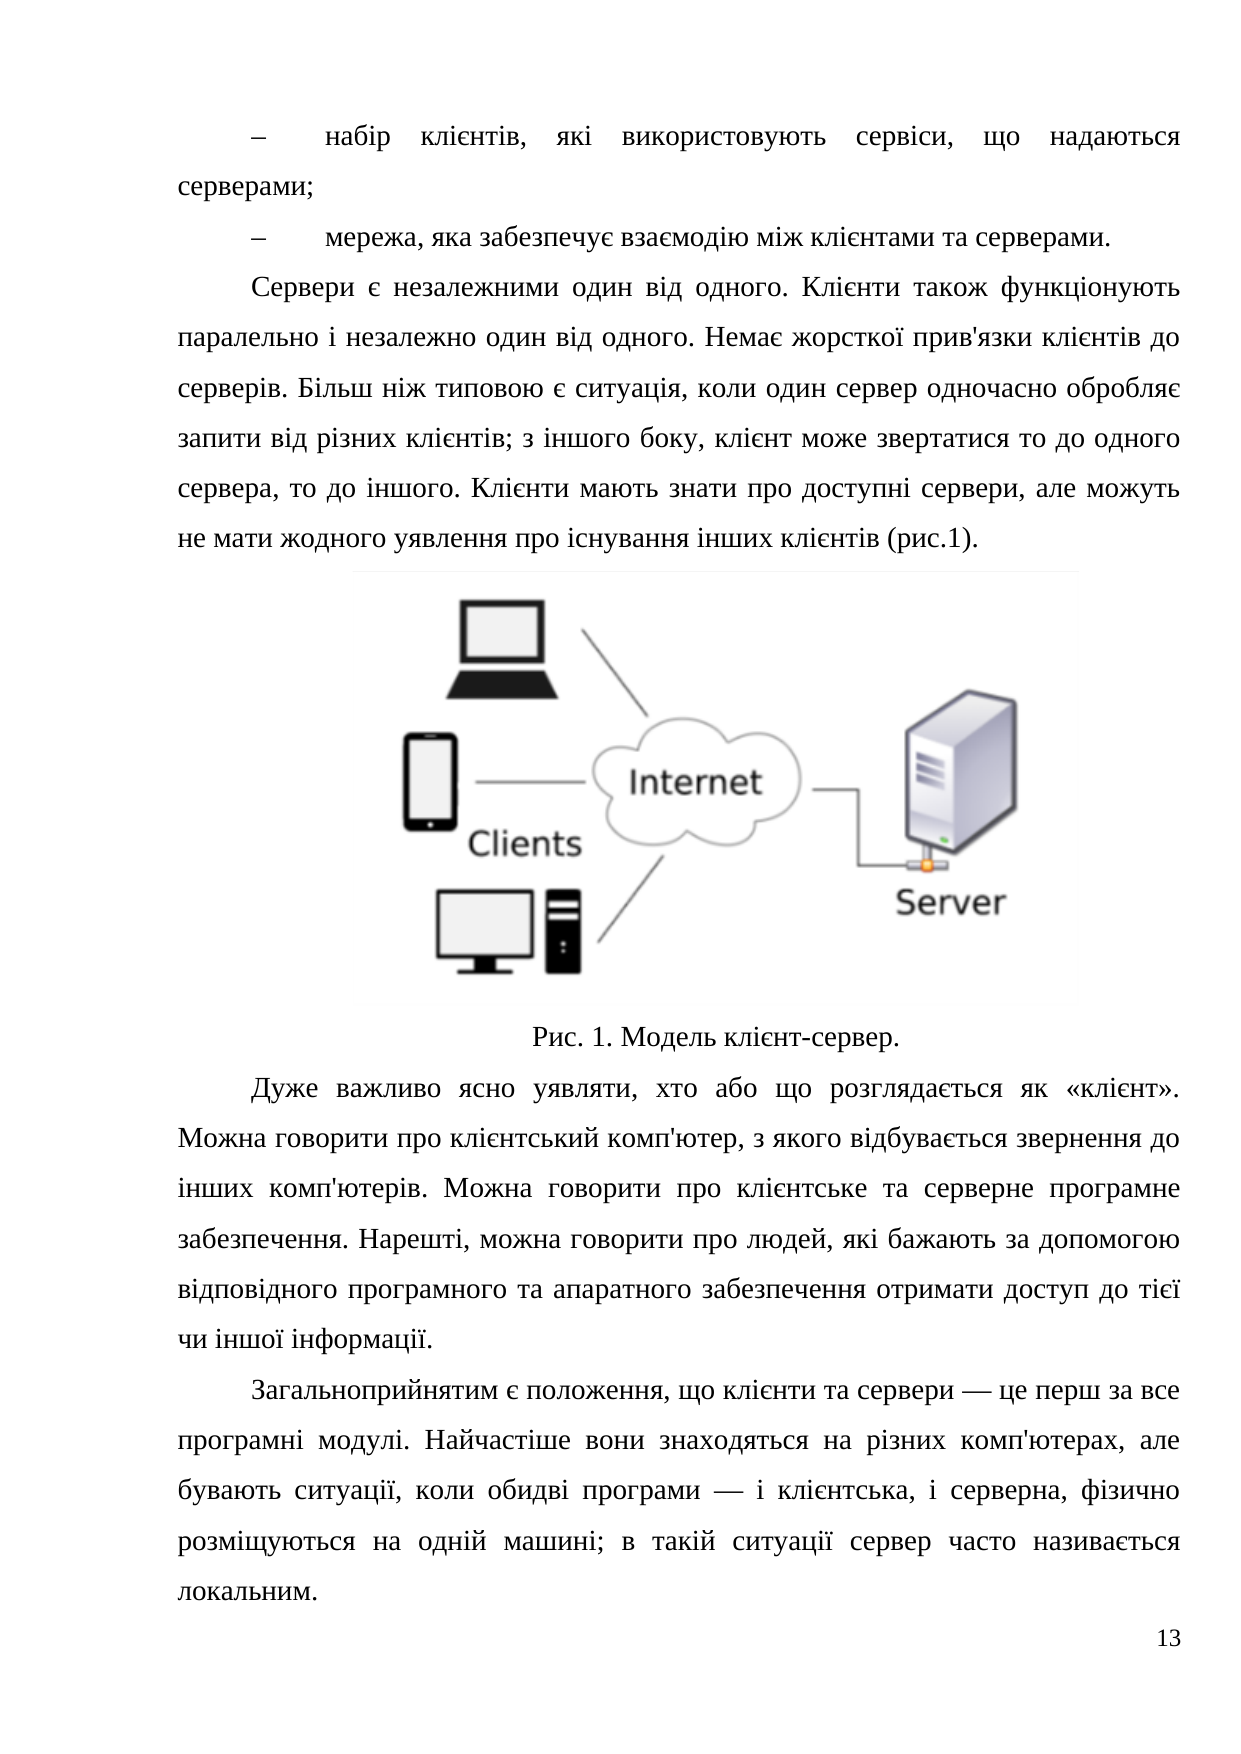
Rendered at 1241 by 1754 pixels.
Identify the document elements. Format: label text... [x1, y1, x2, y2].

text Загальноприйнятим є положення, що клієнти та сервери — це перш за все програмні модулі. Найчастіше вони знаходяться на різних комп'ютерах, але бувають ситуації, коли обидві програми — і клієнтська, і серверна, фізично розміщуються на одній машині; в такій ситуації сервер часто називається локальним. [177, 1372, 1181, 1607]
text Сервери є незалежними один від одного. Клієнти також функціонують паралельно і незалежно один від одного. Немає жорсткої прив'язки клієнтів до серверів. Більш ніж типовою є ситуація, коли один сервер одночасно обробляє запити від різних клієнтів; з іншого боку, клієнт може звертатися то до одного сервера, то до іншого. Клієнти мають знати про доступні сервери, але можуть не мати жодного уявлення про існування інших клієнтів (рис.1). [177, 269, 1181, 554]
text Дуже важливо ясно уявляти, хто або що розглядається як «клієнт». Можна говорити про клієнтський комп'ютер, з якого відбувається звернення до інших комп'ютерів. Можна говорити про клієнтське та серверне програмне забезпечення. Нарешті, можна говорити про людей, які бажають за допомогою відповідного програмного та апаратного забезпечення отримати доступ до тієї чи іншої інформації. [177, 1070, 1181, 1355]
text Рис. 1. Модель клієнт-сервер. [177, 1019, 1181, 1053]
list набір клієнтів, які використовують сервіси, що надаються серверами; [177, 118, 1181, 202]
picture [352, 571, 1080, 1006]
list мережа, яка забезпечує взаємодію між клієнтами та серверами. [177, 219, 1181, 252]
